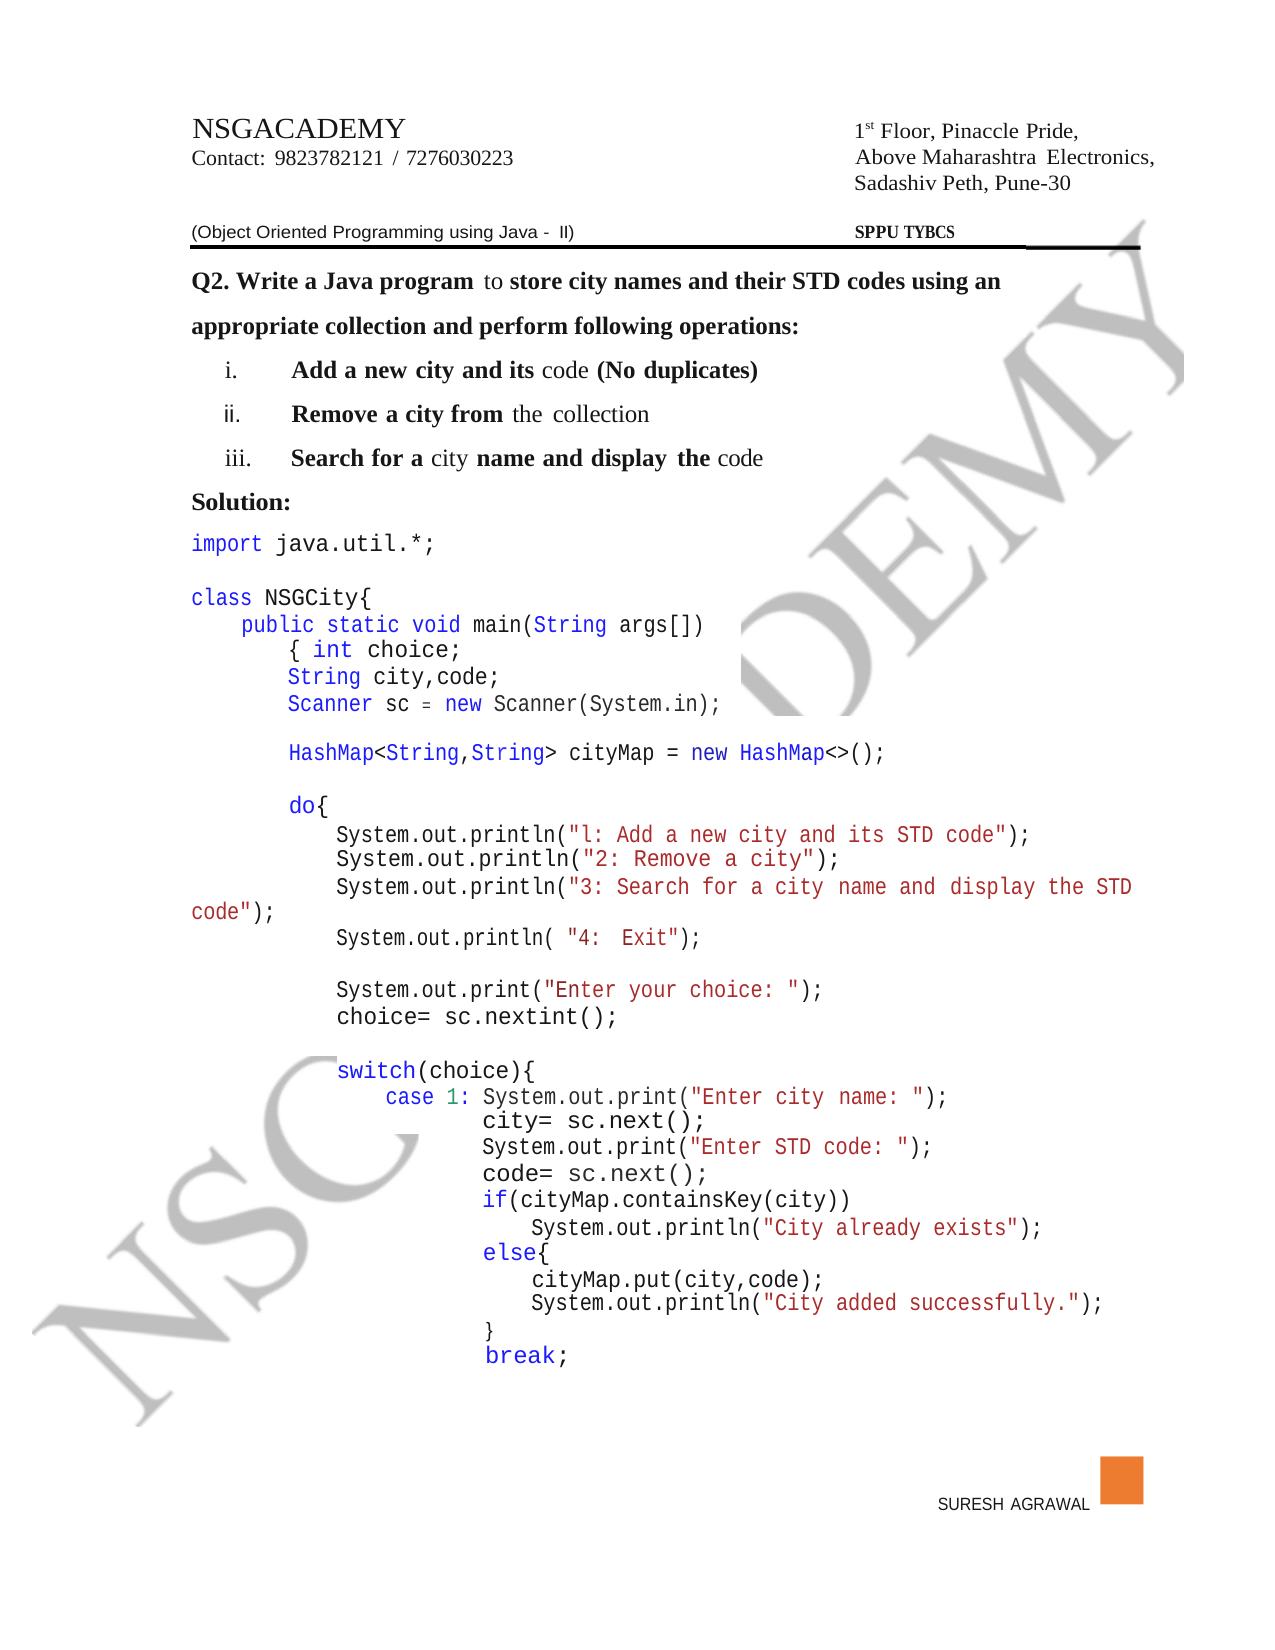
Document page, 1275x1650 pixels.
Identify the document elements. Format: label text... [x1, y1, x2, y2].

text case 1: System.out.print("Enter city name: "); city= sc.next(); System.out.print("Enter STD code: "); code= sc.next(); if(cityMap.containsKey(city)) [385, 1084, 982, 1214]
text cityMap.put(city,code); System.out.println("City added successfully."); [531, 1267, 1106, 1318]
text System.out.println("City already exists"); else{ [483, 1214, 1106, 1267]
text switch(choice){ [336, 1057, 1204, 1084]
text System.out.println("3: Search for a city name and display the STD [336, 874, 1204, 899]
text } [486, 1318, 1204, 1342]
text break; [485, 1344, 1204, 1371]
text code"); [191, 899, 281, 927]
list HashMap<String,String> cityMap = new HashMap<>(); do{ [288, 714, 914, 820]
text System.out.println("l: Add a new city and its STD code"); System.out.println("2: Remove a city"); [336, 821, 1204, 874]
picture [32, 1055, 419, 1427]
text System.out.println( "4: Exit"); [336, 925, 1204, 952]
text System.out.print("Enter your choice: "); choice= sc.nextint(); [336, 978, 912, 1032]
picture [741, 218, 1184, 716]
